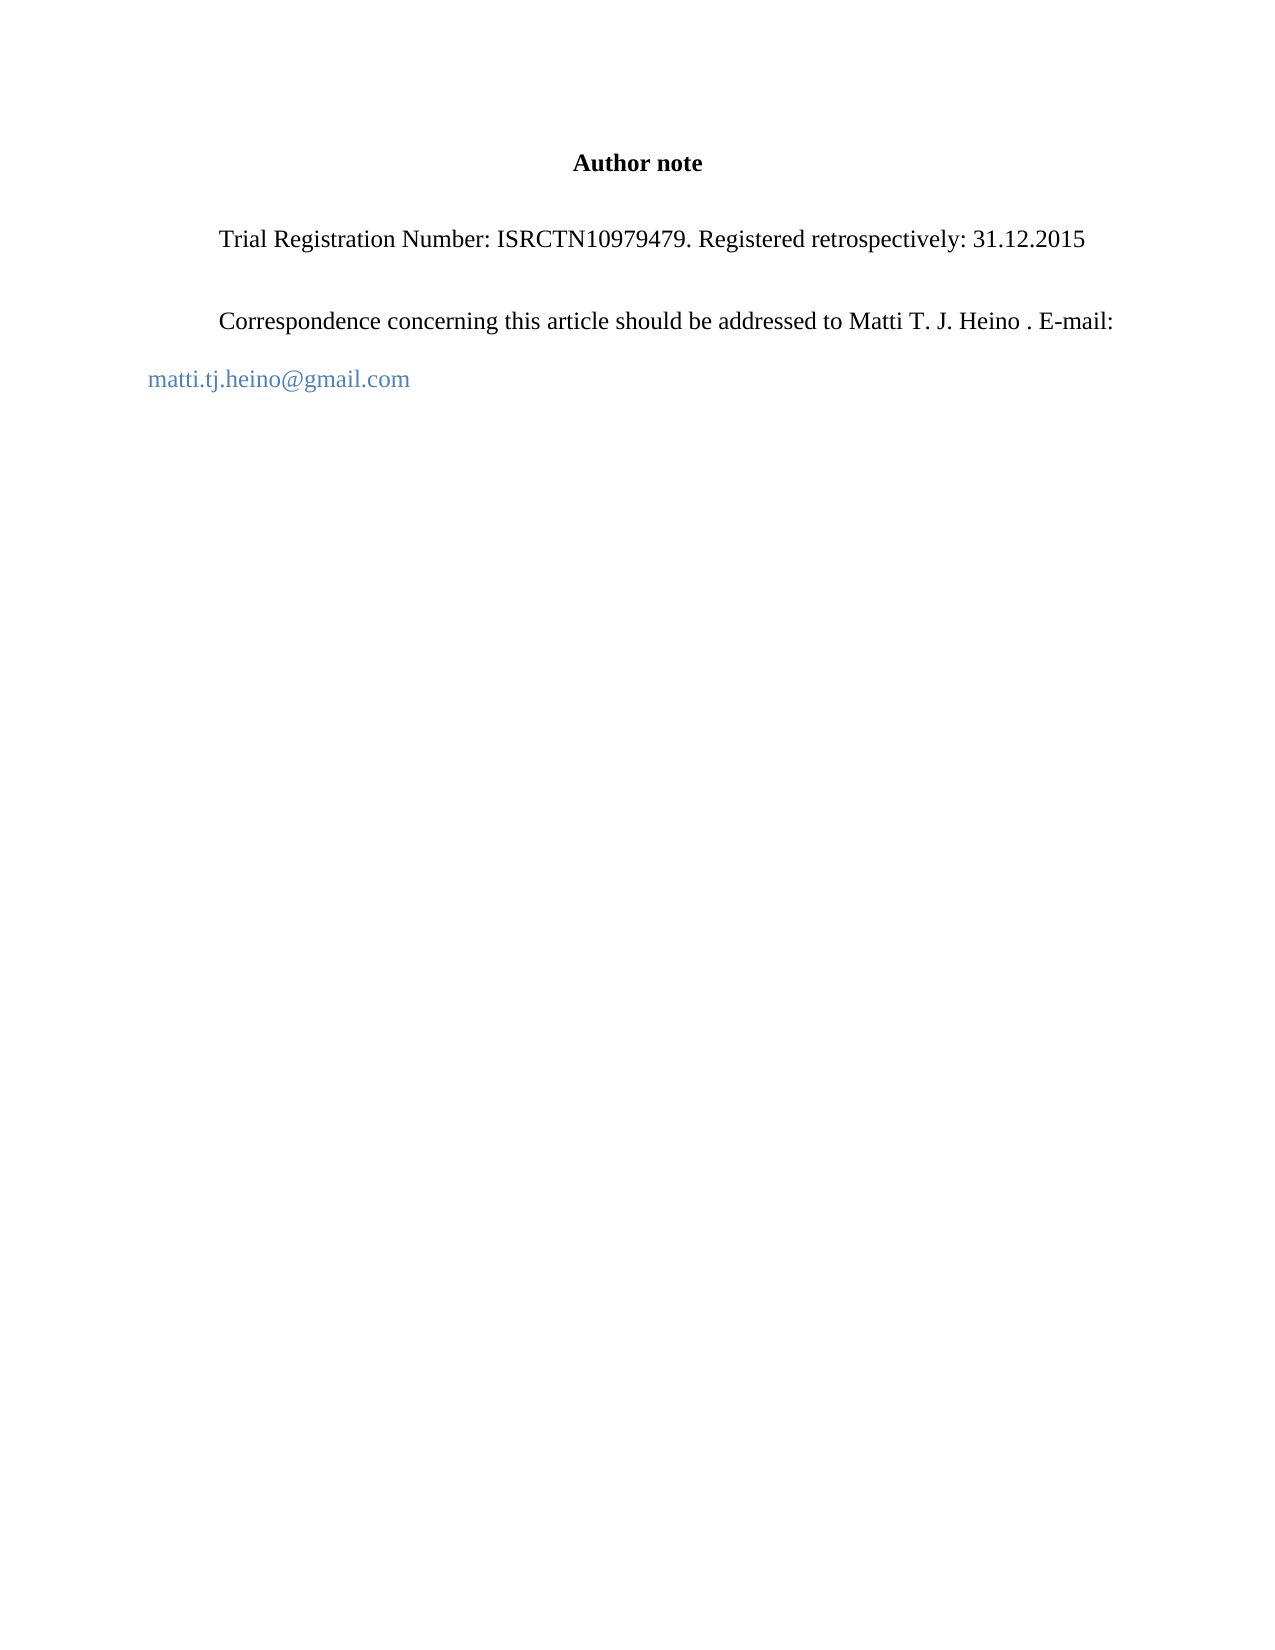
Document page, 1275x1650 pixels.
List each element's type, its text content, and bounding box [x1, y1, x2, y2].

text Correspondence concerning this article should be addressed to Matti T. J. Heino . E-mail: matti.tj.heino@gmail.com [148, 306, 1127, 393]
text Trial Registration Number: ISRCTN10979479. Registered retrospectively: 31.12.2015 [148, 224, 1127, 253]
subtitle Author note [148, 148, 1127, 176]
